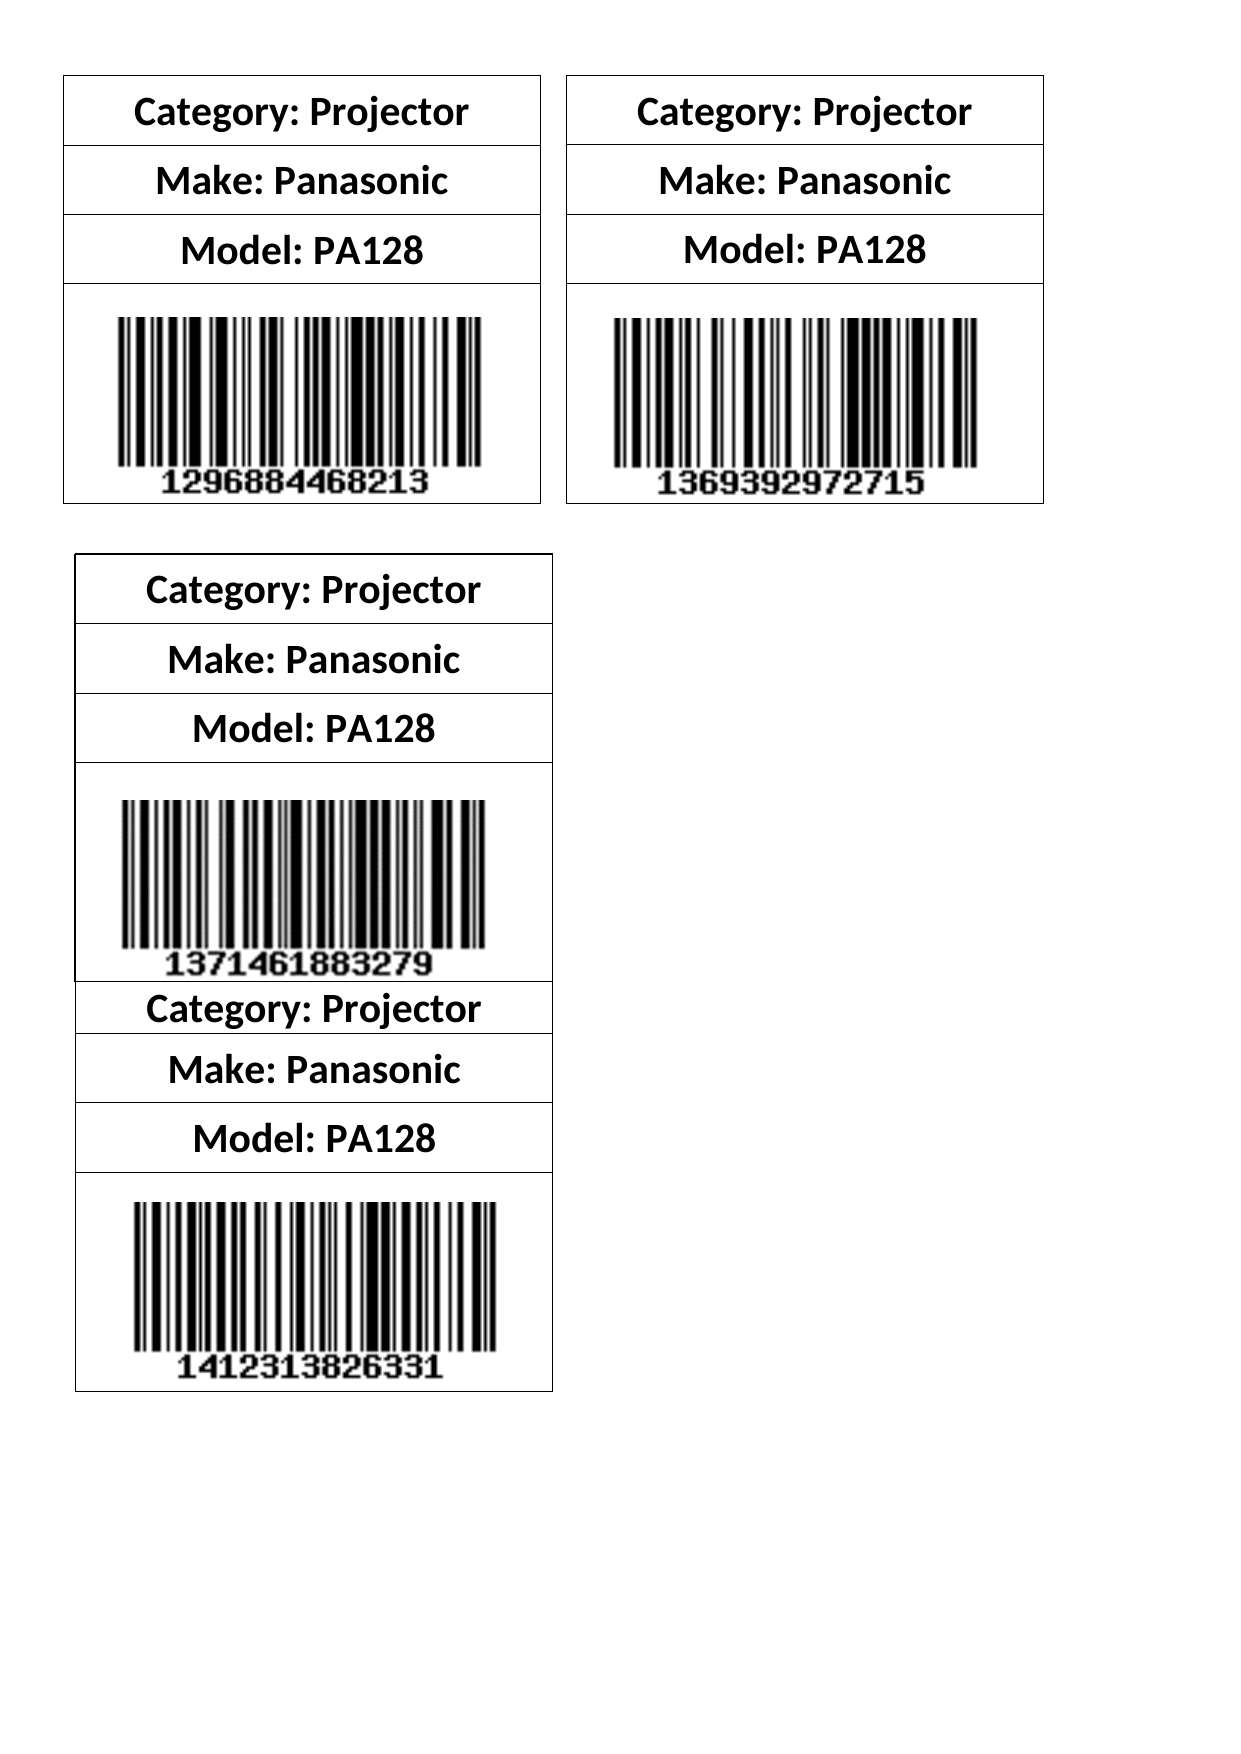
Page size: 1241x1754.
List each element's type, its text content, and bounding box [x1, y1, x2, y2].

table_header Category: Projector [567, 76, 1043, 144]
table_cell Make: Panasonic [64, 146, 540, 214]
picture [586, 318, 1007, 501]
table_cell Make: Panasonic [76, 1034, 552, 1102]
picture [93, 800, 514, 981]
table_cell Model: PA128 [64, 215, 540, 283]
table_cell [567, 284, 1043, 502]
table_cell [64, 284, 540, 502]
picture [106, 1202, 526, 1385]
table_cell Model: PA128 [567, 215, 1043, 283]
table_cell Make: Panasonic [567, 145, 1043, 214]
table_cell [76, 1173, 552, 1391]
table_cell Model: PA128 [76, 694, 552, 762]
table_header Category: Projector [76, 982, 552, 1033]
table_cell Model: PA128 [76, 1103, 552, 1172]
table_header Category: Projector [64, 76, 540, 144]
table_header Category: Projector [76, 555, 552, 623]
table_cell [76, 763, 552, 981]
picture [90, 317, 511, 500]
table_cell Make: Panasonic [76, 624, 552, 692]
